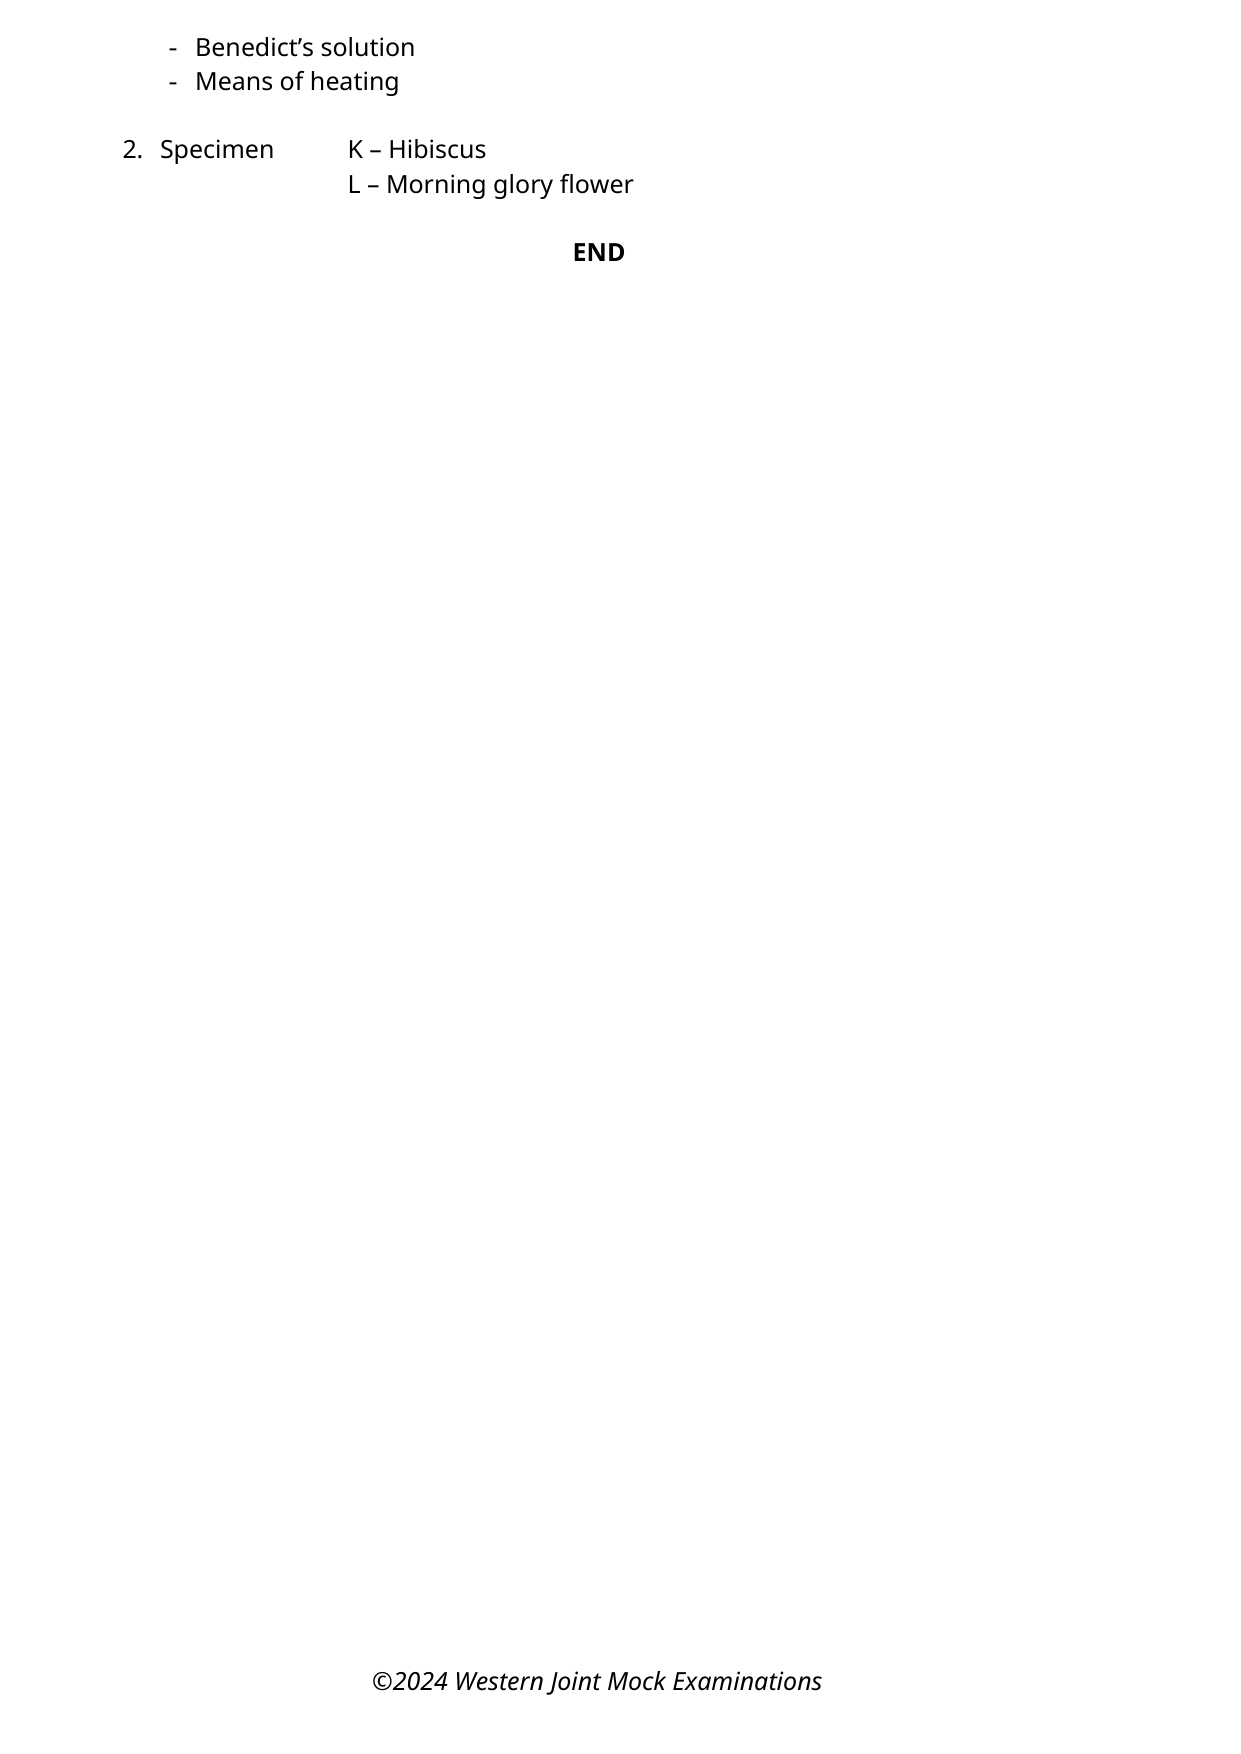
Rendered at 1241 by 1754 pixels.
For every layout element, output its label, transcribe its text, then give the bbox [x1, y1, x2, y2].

list Means of heating [165, 64, 1150, 98]
text END [47, 234, 1150, 268]
list Benedict’s solution [165, 29, 1150, 64]
list Specimen K – Hibiscus [122, 132, 1150, 166]
text L – Morning glory flower [272, 166, 1150, 200]
